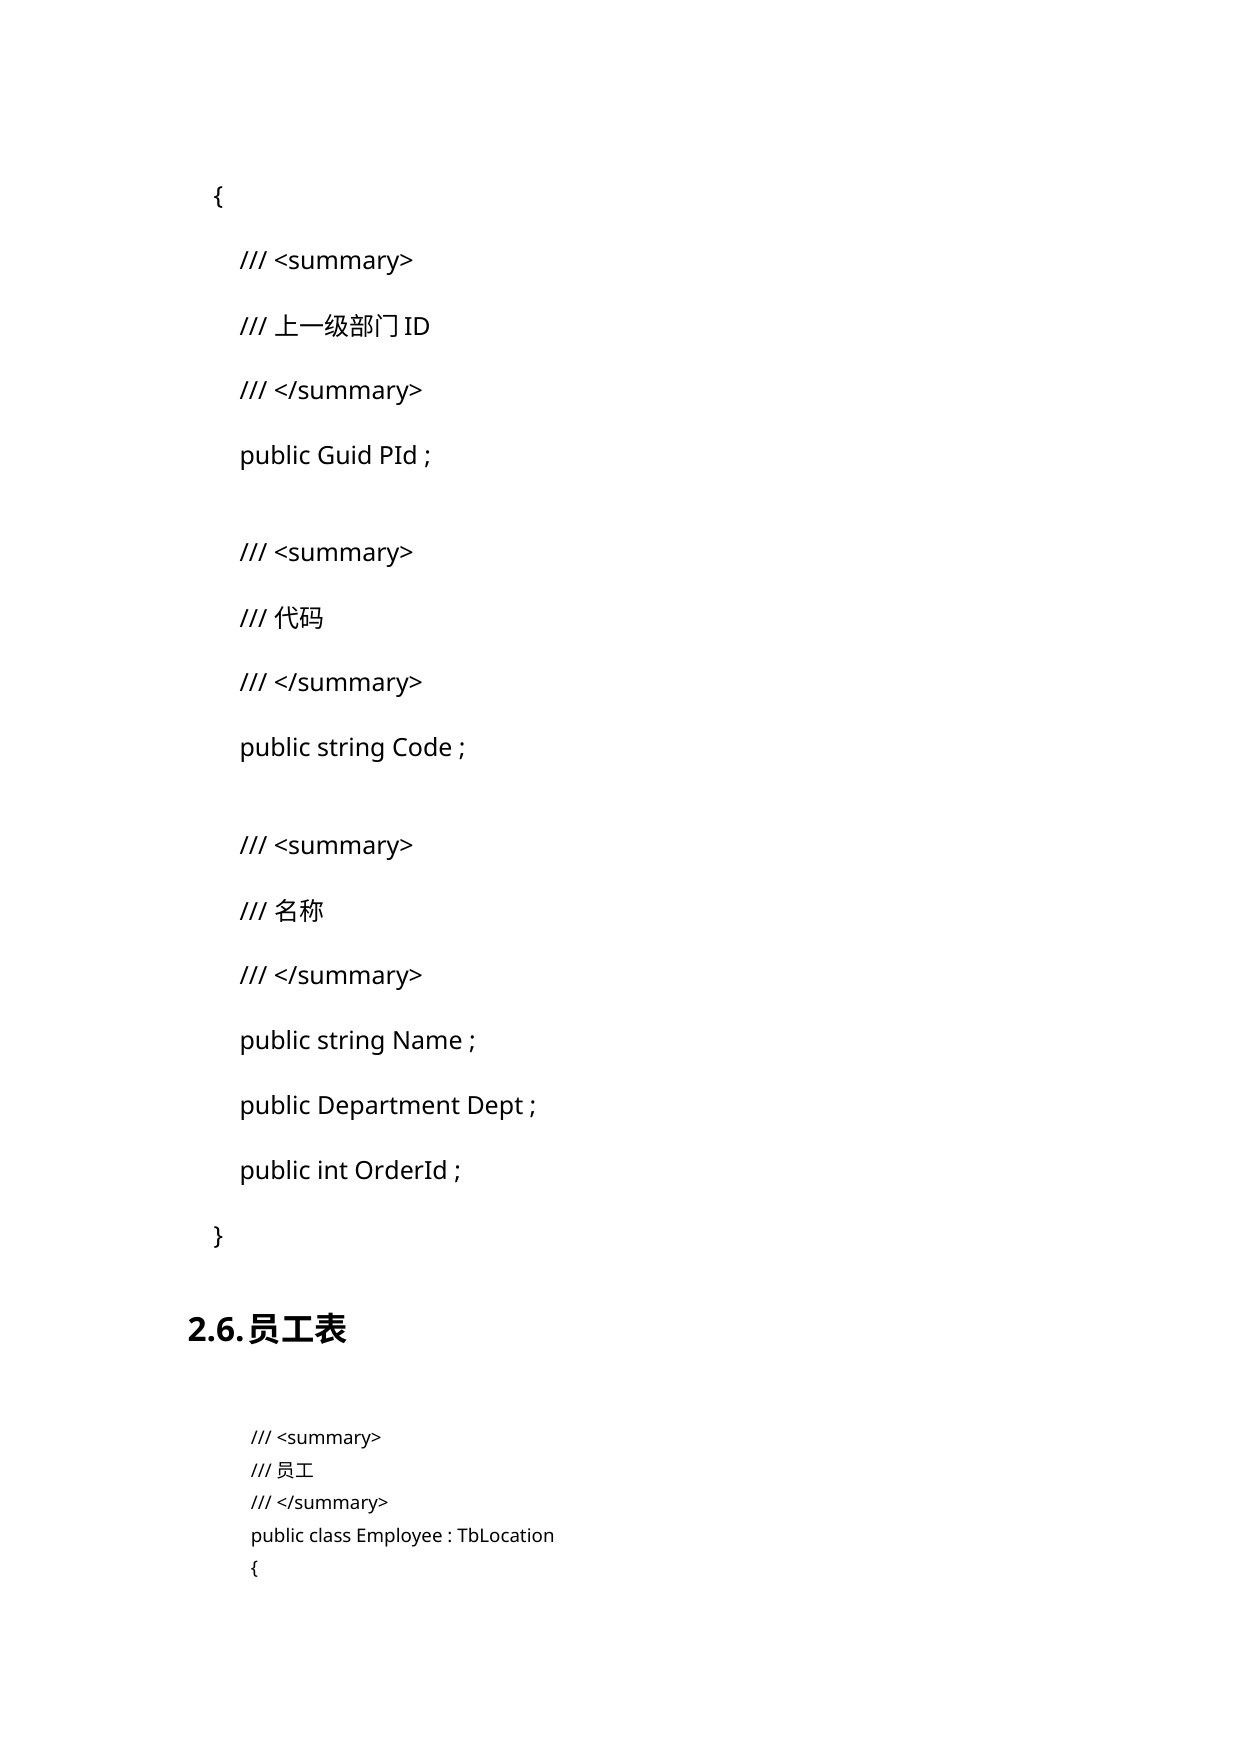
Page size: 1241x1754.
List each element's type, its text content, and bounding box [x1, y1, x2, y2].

text { [187, 162, 1053, 227]
subtitle 员工表 [187, 1294, 1053, 1359]
text public Guid PId ; [187, 422, 1053, 487]
text { [231, 1551, 1053, 1583]
text public string Code ; [187, 714, 1053, 779]
text public string Name ; [187, 1007, 1053, 1072]
text /// 上一级部门ID [187, 292, 1053, 357]
text /// <summary> [187, 812, 1053, 877]
text /// </summary> [187, 649, 1053, 714]
text /// 名称 [187, 877, 1053, 942]
text /// 员工 [231, 1453, 1053, 1486]
text /// </summary> [187, 942, 1053, 1007]
text public class Employee : TbLocation [231, 1518, 1053, 1551]
text /// 代码 [187, 584, 1053, 649]
text public int OrderId ; [187, 1137, 1053, 1202]
text /// <summary> [187, 227, 1053, 292]
text /// </summary> [231, 1486, 1053, 1518]
text /// <summary> [187, 519, 1053, 584]
text /// </summary> [187, 357, 1053, 422]
text } [187, 1202, 1053, 1267]
text public Department Dept ; [187, 1072, 1053, 1137]
text /// <summary> [231, 1421, 1053, 1453]
